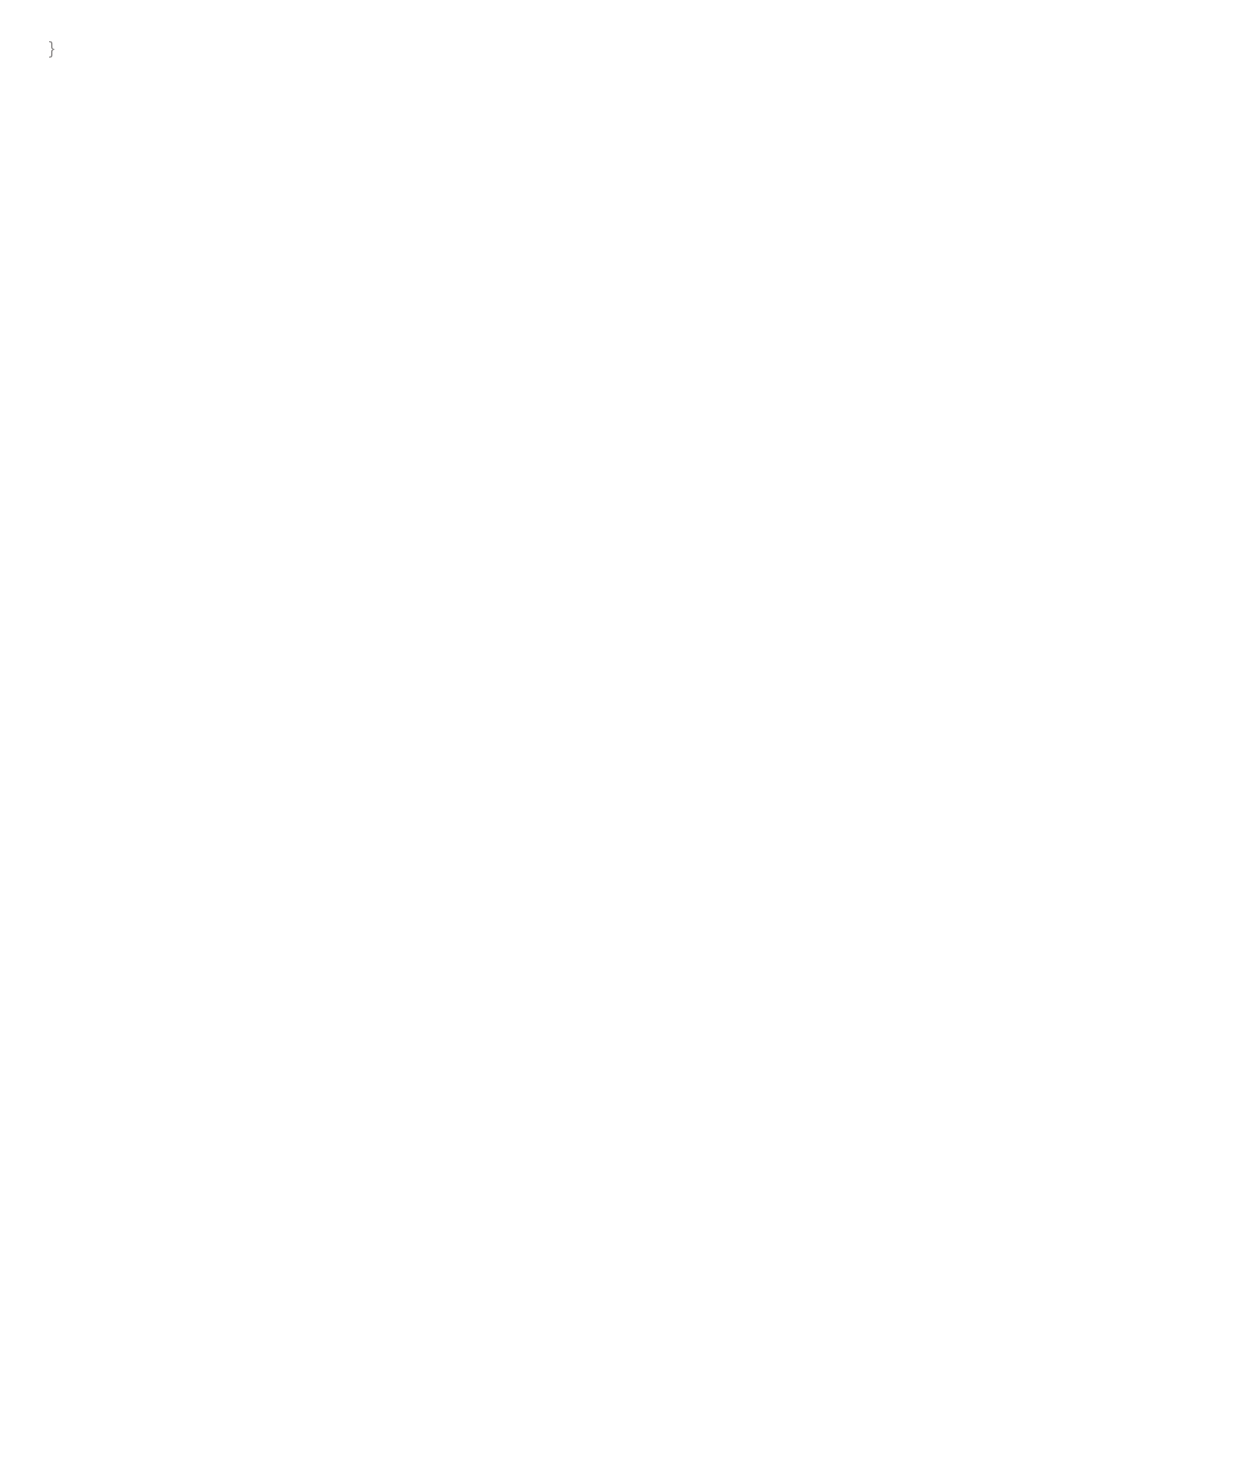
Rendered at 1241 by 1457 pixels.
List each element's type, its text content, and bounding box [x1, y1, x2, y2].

text } [49, 37, 1169, 58]
